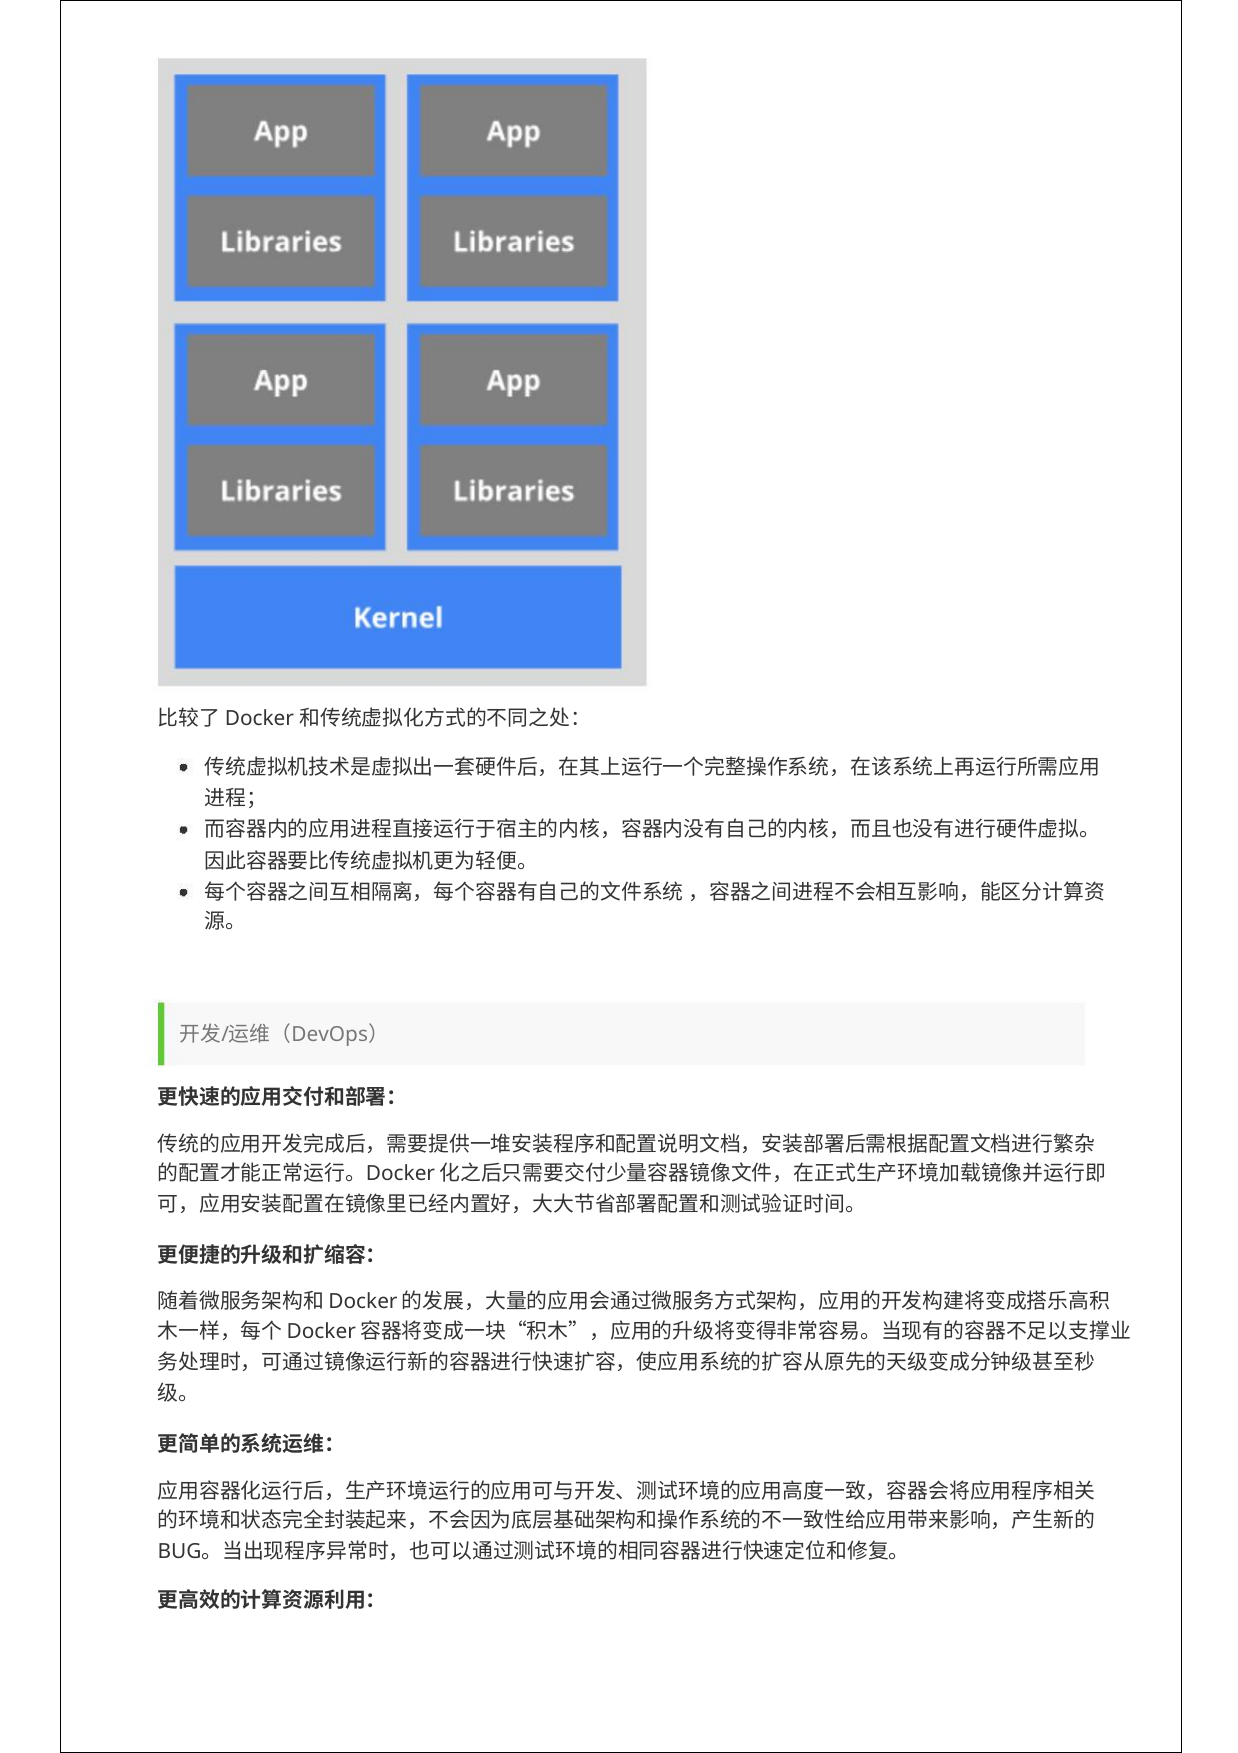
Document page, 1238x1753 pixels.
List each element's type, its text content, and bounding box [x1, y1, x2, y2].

list 每个容器之间互相隔离，每个容器有自己的文件系统 ，容器之间进程不会相互影响，能区分计算资 [204, 882, 1215, 904]
list 的环境和状态完全封装起来，不会因为底层基础架构和操作系统的不一致性给应用带来影响，产生新的 [157, 1502, 1209, 1534]
list 的配置才能正常运行。Docker化之后只需要交付少量容器镜像文件，在正式生产环境加载镜像并运行即 [157, 1155, 1216, 1187]
list 应用容器化运行后，生产环境运行的应用可与开发、测试环境的应用高度一致，容器会将应用程序相关 [157, 1481, 1209, 1502]
list 务处理时，可通过镜像运行新的容器进行快速扩容，使应用系统的扩容从原先的天级变成分钟级甚至秒 [157, 1344, 1216, 1376]
list 开发/运维（DevOps） [179, 1025, 414, 1046]
list 传统的应用开发完成后，需要提供一堆安装程序和配置说明文档，安装部署后需根据配置文档进行繁杂 [157, 1134, 1216, 1155]
list 比较了 Docker 和传统虚拟化方式的不同之处： [157, 709, 643, 730]
list 可，应用安装配置在镜像里已经内置好，大大节省部署配置和测试验证时间。 [157, 1187, 1216, 1218]
list BUG。当出现程序异常时，也可以通过测试环境的相同容器进行快速定位和修复。 [157, 1534, 1209, 1565]
list 随着微服务架构和Docker的发展，大量的应用会通过微服务方式架构，应用的开发构建将变成搭乐高积 [157, 1292, 1216, 1313]
list 源。 [204, 904, 1215, 935]
list 而容器内的应用进程直接运行于宿主的内核，容器内没有自己的内核，而且也没有进行硬件虚拟。 [204, 820, 1209, 841]
list 更简单的系统运维： [157, 1434, 371, 1455]
list 传统虚拟机技术是虚拟出一套硬件后，在其上运行一个完整操作系统，在该系统上再运行所需应用 [204, 757, 1209, 778]
list 更快速的应用交付和部署： [157, 1087, 438, 1108]
list 更高效的计算资源利用： [157, 1591, 414, 1612]
list 更便捷的升级和扩缩容： [157, 1245, 414, 1266]
list 木一样，每个Docker容器将变成一块“积木”，应用的升级将变得非常容易。当现有的容器不足以支撑业 [157, 1313, 1216, 1344]
picture [61, 1, 1181, 1752]
list 进程； [204, 789, 296, 810]
list 因此容器要比传统虚拟机更为轻便。 [204, 851, 578, 872]
list 级。 [157, 1376, 1216, 1407]
